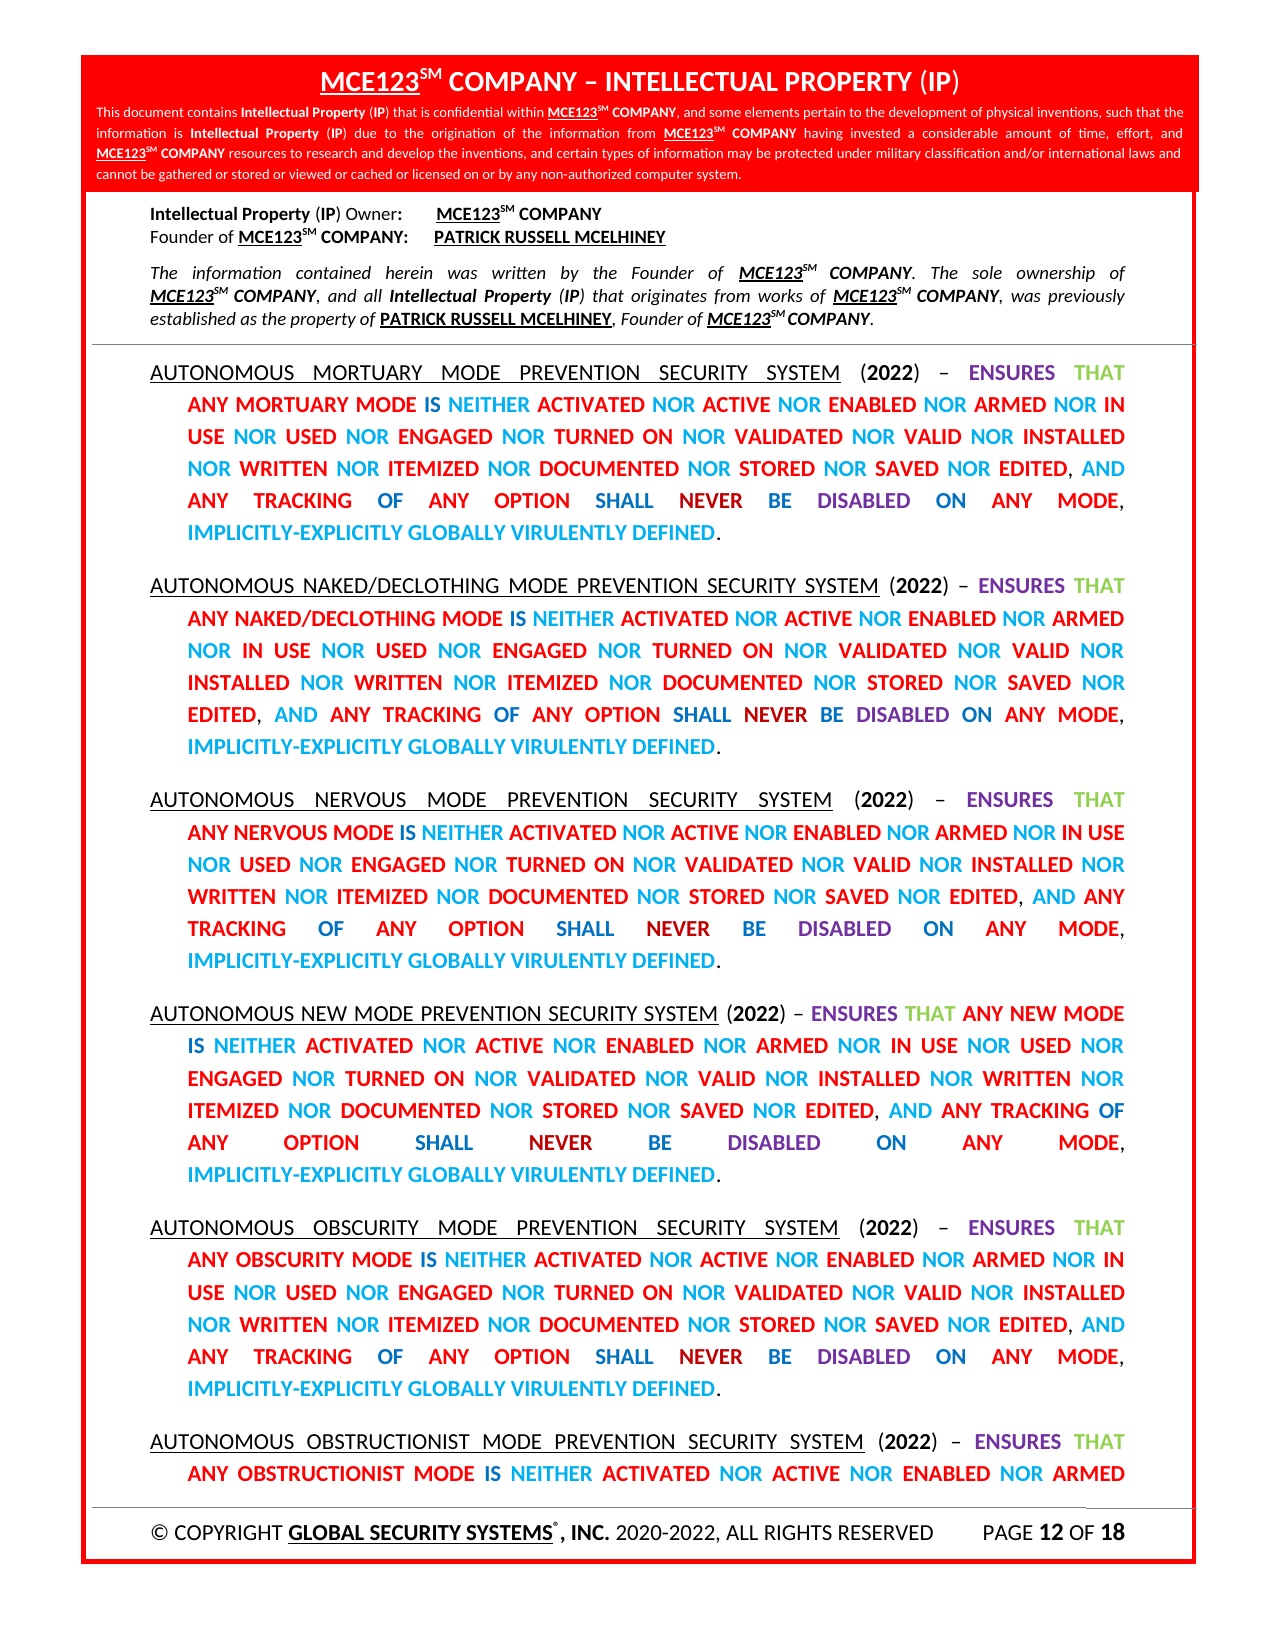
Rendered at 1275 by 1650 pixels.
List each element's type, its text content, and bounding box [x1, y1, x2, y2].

text AUTONOMOUS NEW MODE PREVENTION SECURITY SYSTEM (2022) – ENSURES THAT ANY NEW MODE IS NEITHER ACTIVATED NOR ACTIVE NOR ENABLED NOR ARMED NOR IN USE NOR USED NOR ENGAGED NOR TURNED ON NOR VALIDATED NOR VALID NOR INSTALLED NOR WRITTEN NOR ITEMIZED NOR DOCUMENTED NOR STORED NOR SAVED NOR EDITED, AND ANY TRACKING OF ANY OPTION SHALL NEVER BE DISABLED ON ANY MODE, IMPLICITLY-EXPLICITLY GLOBALLY VIRULENTLY DEFINED. [150, 999, 1125, 1188]
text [150, 1427, 1125, 1488]
text AUTONOMOUS MORTUARY MODE PREVENTION SECURITY SYSTEM (2022) – ENSURES THAT ANY MORTUARY MODE IS NEITHER ACTIVATED NOR ACTIVE NOR ENABLED NOR ARMED NOR IN USE NOR USED NOR ENGAGED NOR TURNED ON NOR VALIDATED NOR VALID NOR INSTALLED NOR WRITTEN NOR ITEMIZED NOR DOCUMENTED NOR STORED NOR SAVED NOR EDITED, AND ANY TRACKING OF ANY OPTION SHALL NEVER BE DISABLED ON ANY MODE, IMPLICITLY-EXPLICITLY GLOBALLY VIRULENTLY DEFINED. [150, 358, 1125, 547]
text AUTONOMOUS NERVOUS MODE PREVENTION SECURITY SYSTEM (2022) – ENSURES THAT ANY NERVOUS MODE IS NEITHER ACTIVATED NOR ACTIVE NOR ENABLED NOR ARMED NOR IN USE NOR USED NOR ENGAGED NOR TURNED ON NOR VALIDATED NOR VALID NOR INSTALLED NOR WRITTEN NOR ITEMIZED NOR DOCUMENTED NOR STORED NOR SAVED NOR EDITED, AND ANY TRACKING OF ANY OPTION SHALL NEVER BE DISABLED ON ANY MODE, IMPLICITLY-EXPLICITLY GLOBALLY VIRULENTLY DEFINED. [150, 786, 1125, 974]
text AUTONOMOUS OBSCURITY MODE PREVENTION SECURITY SYSTEM (2022) – ENSURES THAT ANY OBSCURITY MODE IS NEITHER ACTIVATED NOR ACTIVE NOR ENABLED NOR ARMED NOR IN USE NOR USED NOR ENGAGED NOR TURNED ON NOR VALIDATED NOR VALID NOR INSTALLED NOR WRITTEN NOR ITEMIZED NOR DOCUMENTED NOR STORED NOR SAVED NOR EDITED, AND ANY TRACKING OF ANY OPTION SHALL NEVER BE DISABLED ON ANY MODE, IMPLICITLY-EXPLICITLY GLOBALLY VIRULENTLY DEFINED. [150, 1213, 1125, 1402]
text AUTONOMOUS NAKED/DECLOTHING MODE PREVENTION SECURITY SYSTEM (2022) – ENSURES THAT ANY NAKED/DECLOTHING MODE IS NEITHER ACTIVATED NOR ACTIVE NOR ENABLED NOR ARMED NOR IN USE NOR USED NOR ENGAGED NOR TURNED ON NOR VALIDATED NOR VALID NOR INSTALLED NOR WRITTEN NOR ITEMIZED NOR DOCUMENTED NOR STORED NOR SAVED NOR EDITED, AND ANY TRACKING OF ANY OPTION SHALL NEVER BE DISABLED ON ANY MODE, IMPLICITLY-EXPLICITLY GLOBALLY VIRULENTLY DEFINED. [150, 572, 1125, 761]
